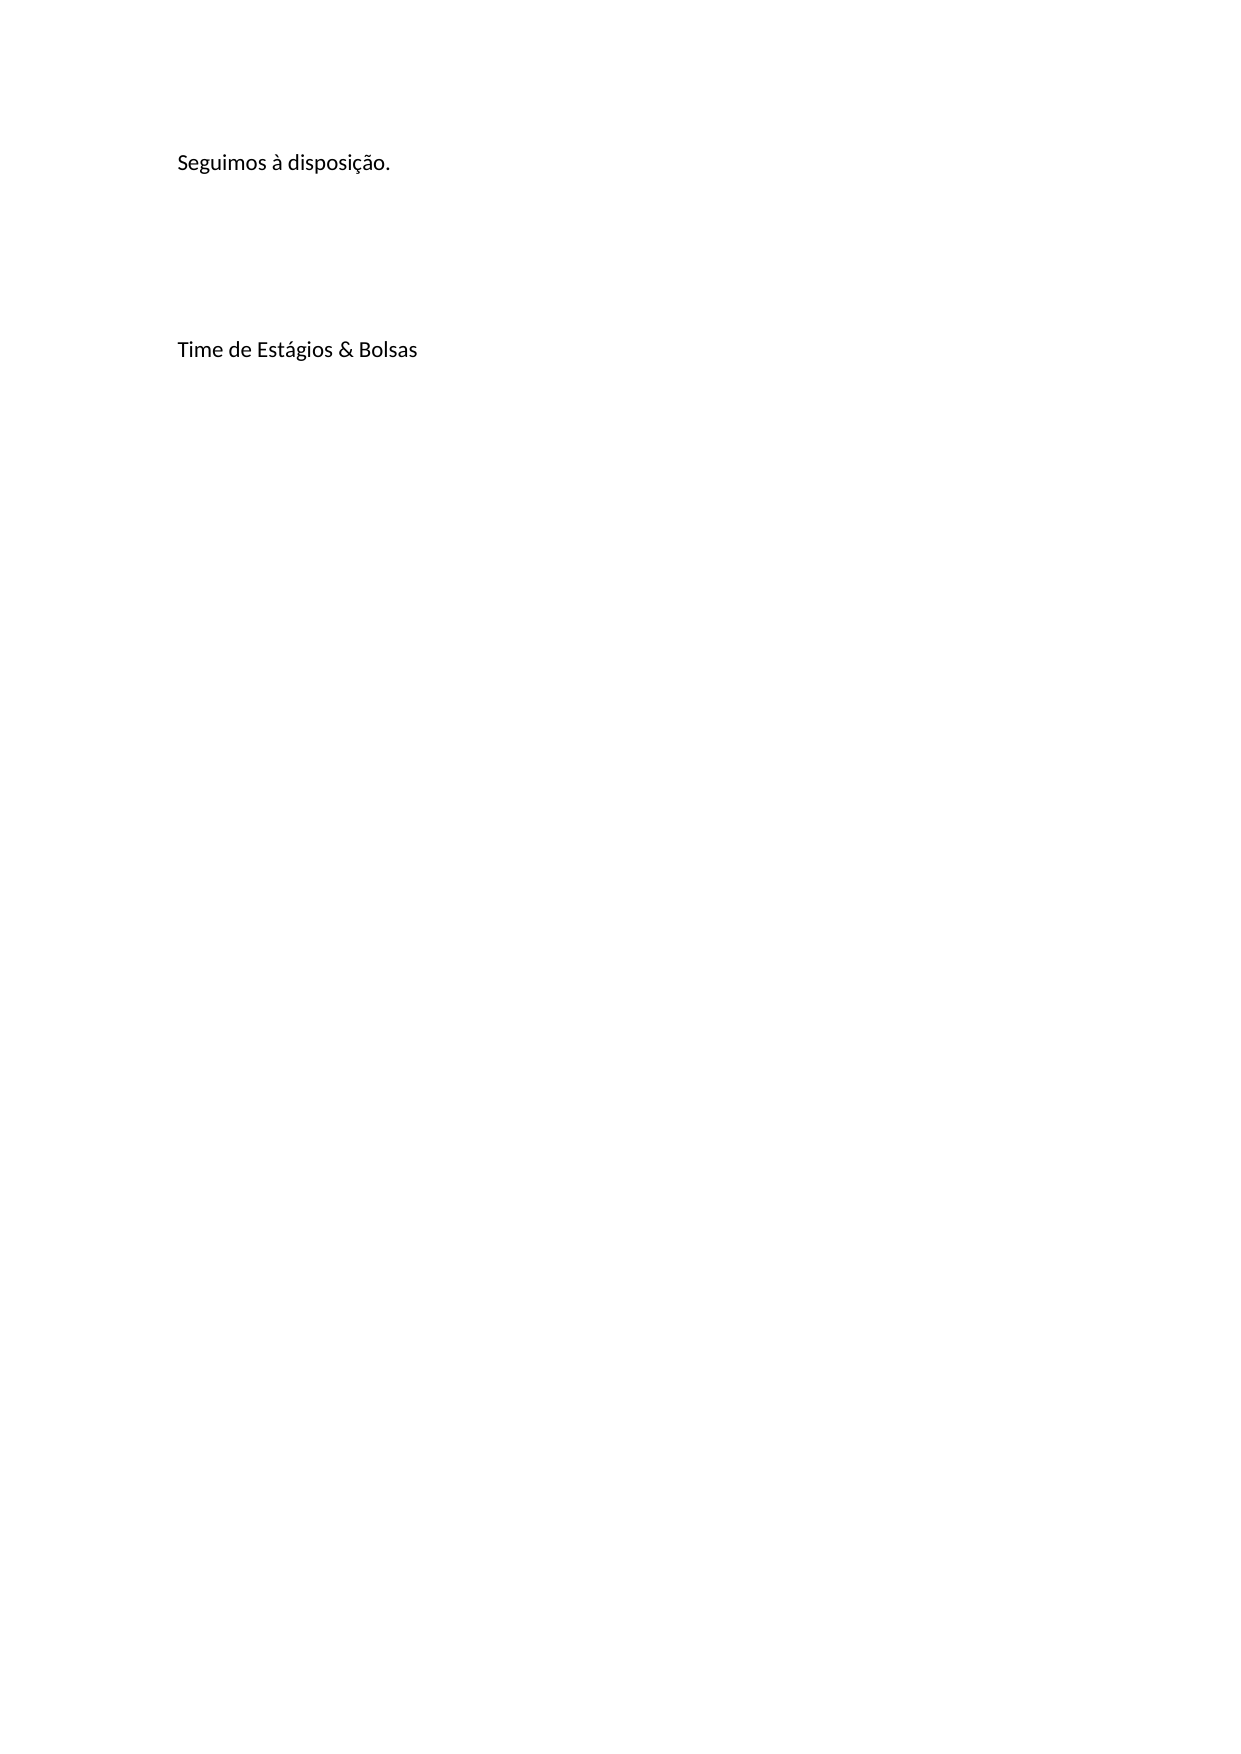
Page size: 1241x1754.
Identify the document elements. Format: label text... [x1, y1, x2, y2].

text Time de Estágios & Bolsas [177, 335, 1063, 363]
text Seguimos à disposição. [177, 148, 1063, 176]
